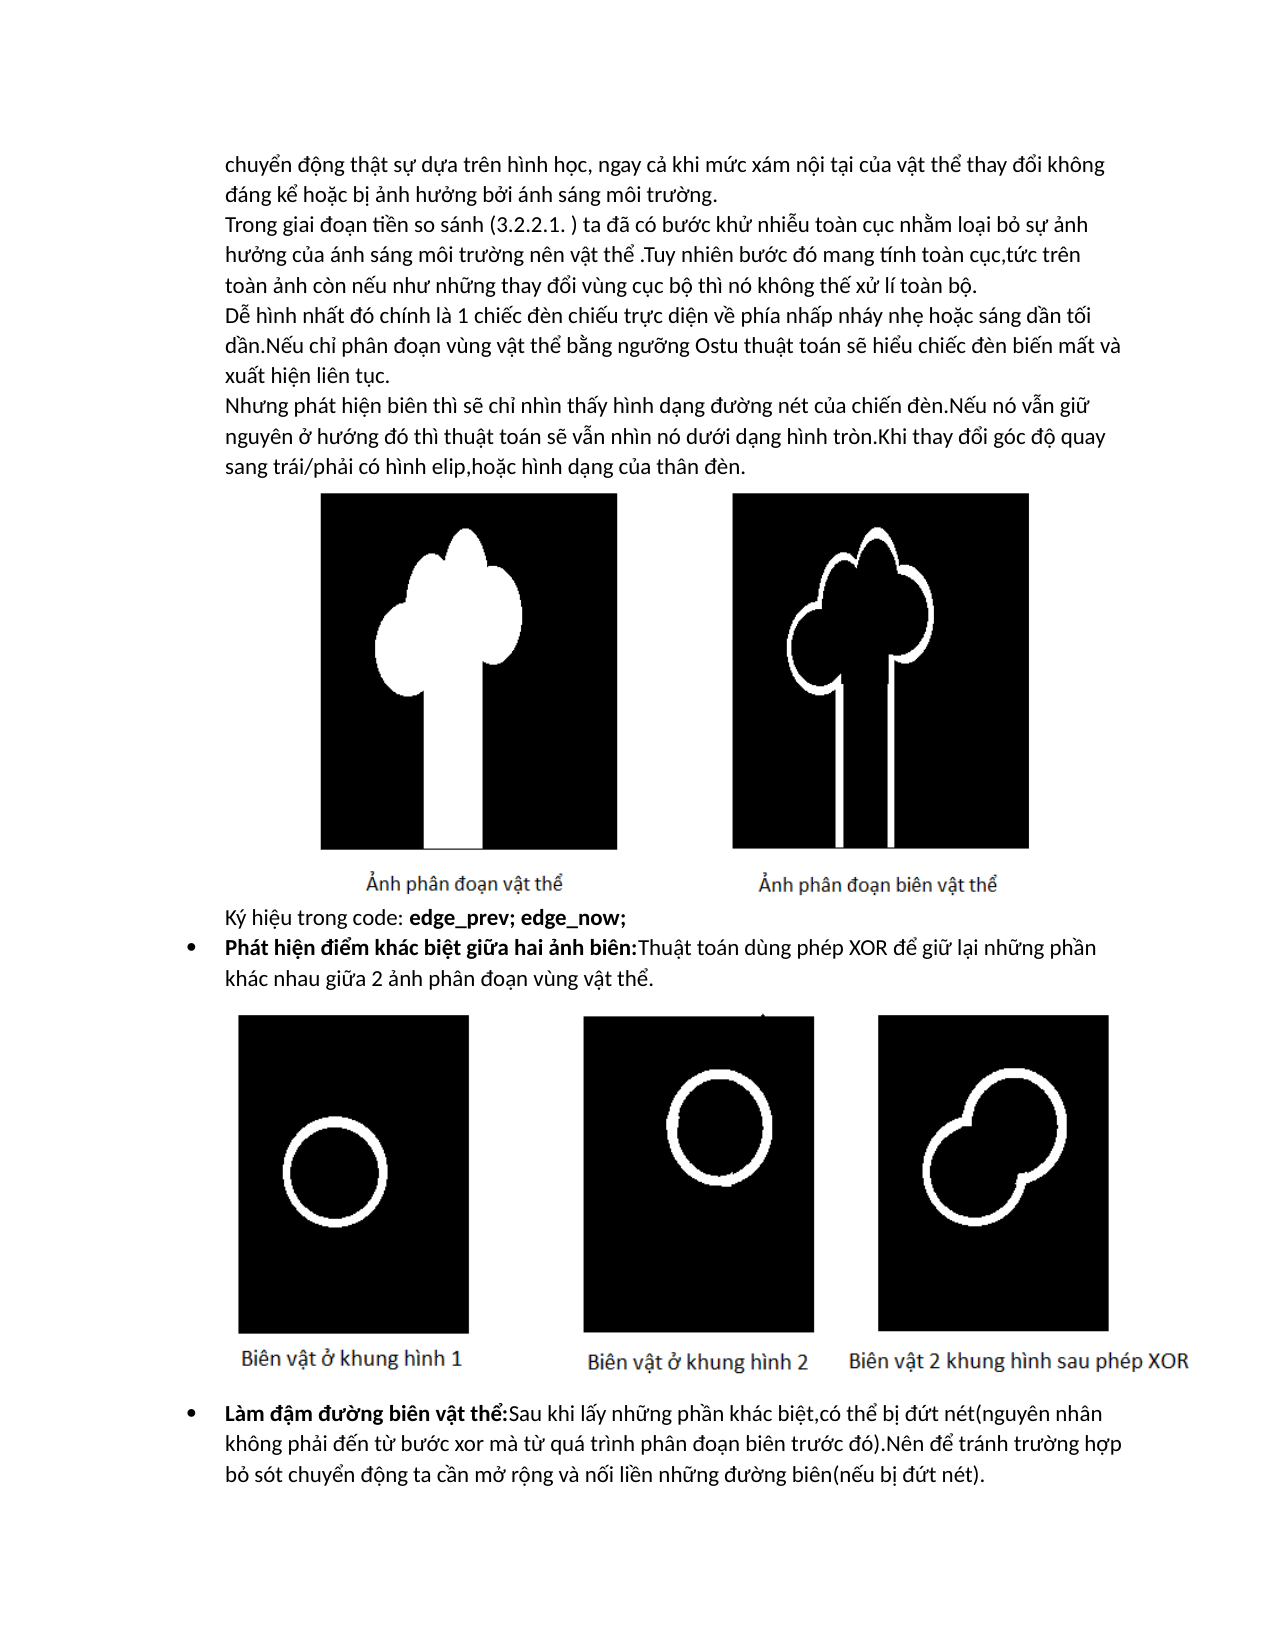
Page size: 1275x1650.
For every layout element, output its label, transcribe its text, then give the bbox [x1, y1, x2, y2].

picture [305, 482, 1045, 902]
picture [225, 993, 1199, 1398]
list Ký hiệu trong code: edge_prev; edge_now; [225, 903, 1125, 931]
list Phát hiện điểm khác biệt giữa hai ảnh biên:Thuật toán dùng phép XOR để giữ lại những phần khác nhau giữa 2 ảnh phân đoạn vùng vật thể. [187, 933, 1125, 992]
list Dễ hình nhất đó chính là 1 chiếc đèn chiếu trực diện về phía nhấp nháy nhẹ hoặc sáng dần tối dần.Nếu chỉ phân đoạn vùng vật thể bằng ngưỡng Ostu thuật toán sẽ hiểu chiếc đèn biến mất và xuất hiện liên tục. Nhưng phát hiện biên thì sẽ chỉ nhìn thấy hình dạng đường nét của chiến đèn.Nếu nó vẫn giữ nguyên ở hướng đó thì thuật toán sẽ vẫn nhìn nó dưới dạng hình tròn.Khi thay đổi góc độ quay sang trái/phải có hình elip,hoặc hình dạng của thân đèn. [225, 301, 1125, 480]
list Làm đậm đường biên vật thể:Sau khi lấy những phần khác biệt,có thể bị đứt nét(nguyên nhân không phải đến từ bước xor mà từ quá trình phân đoạn biên trước đó).Nên để tránh trường hợp bỏ sót chuyển động ta cần mở rộng và nối liền những đường biên(nếu bị đứt nét). [187, 1399, 1125, 1488]
list Trong giai đoạn tiền so sánh (3.2.2.1. ) ta đã có bước khử nhiễu toàn cục nhằm loại bỏ sự ảnh hưởng của ánh sáng môi trường nên vật thể .Tuy nhiên bước đó mang tính toàn cục,tức trên toàn ảnh còn nếu như những thay đổi vùng cục bộ thì nó không thế xử lí toàn bộ. [225, 210, 1125, 299]
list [187, 150, 1125, 208]
